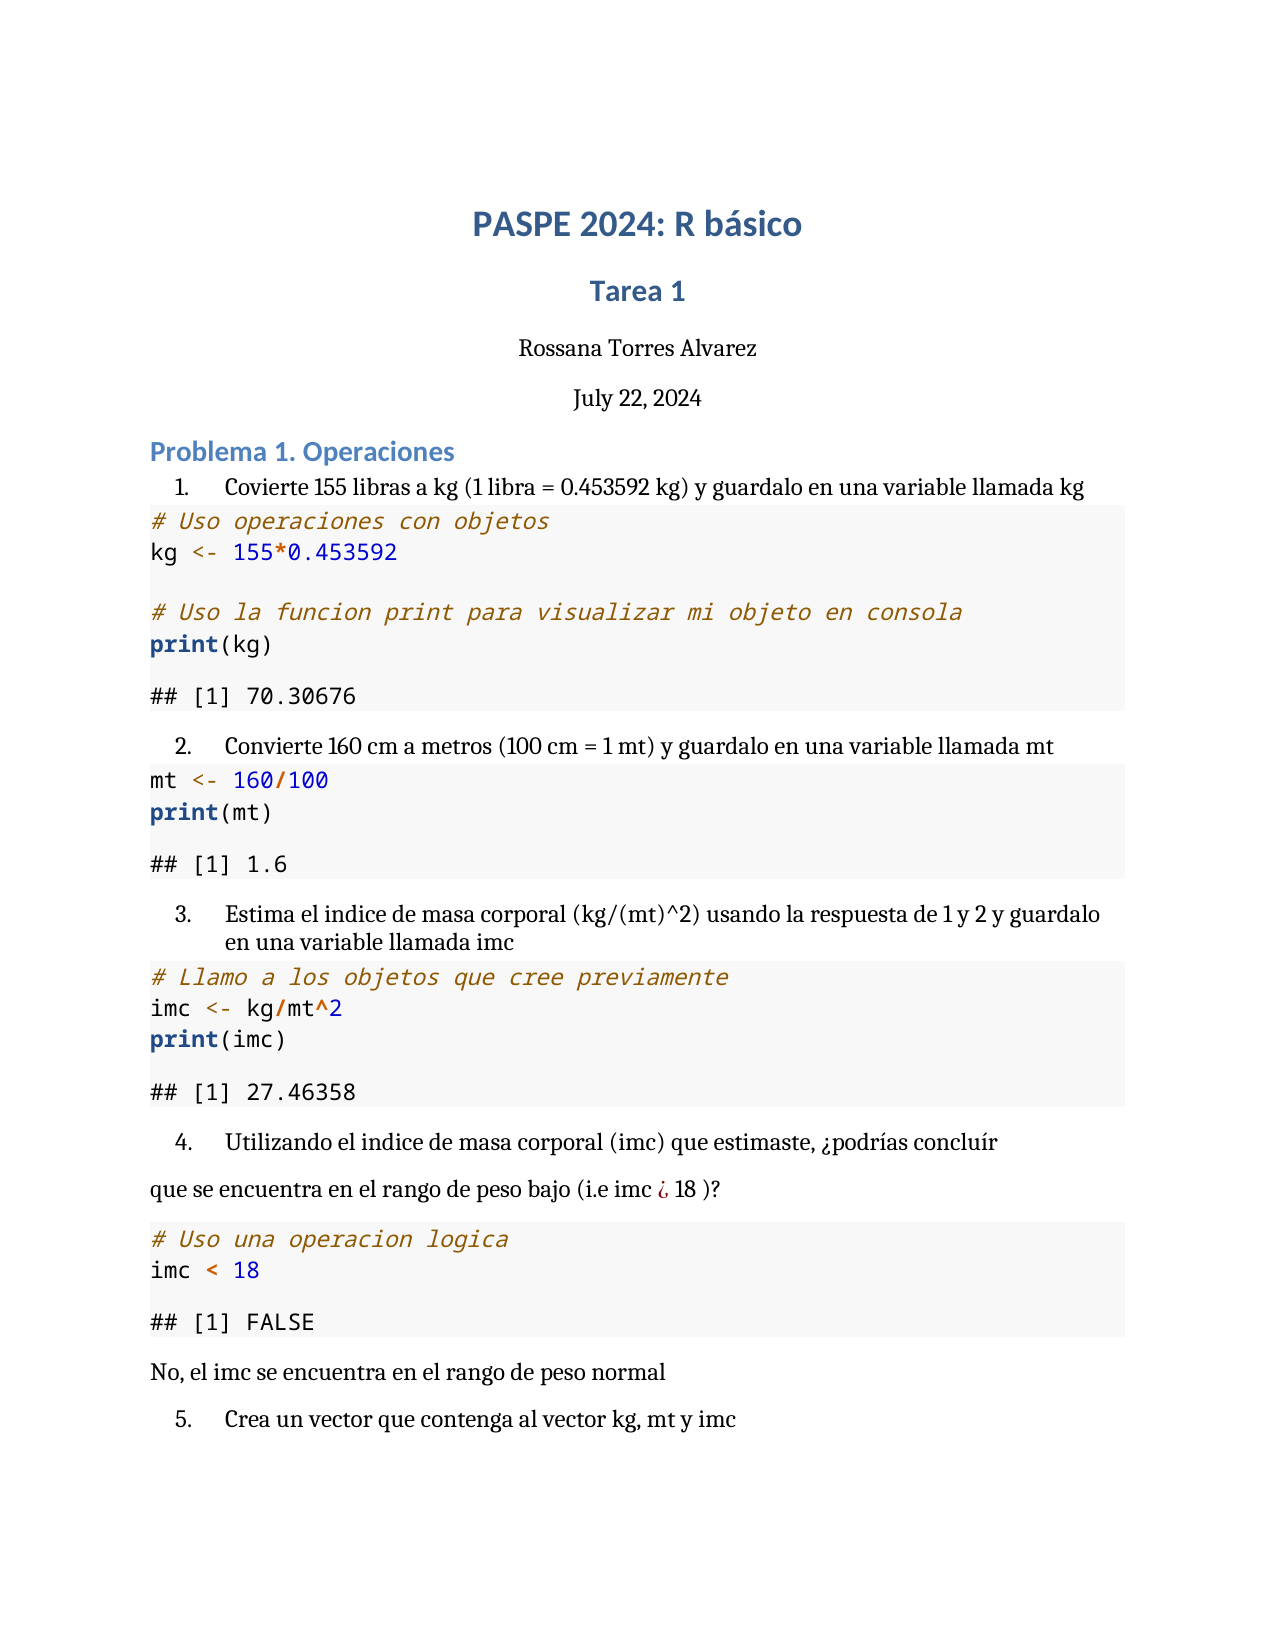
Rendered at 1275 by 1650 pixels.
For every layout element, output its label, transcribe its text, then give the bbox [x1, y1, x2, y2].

list Utilizando el indice de masa corporal (imc) que estimaste, ¿podrías concluír [175, 1127, 1125, 1156]
title PASPE 2024: R básico [150, 200, 1125, 246]
subtitle Problema 1. Operaciones [150, 433, 1125, 469]
text # Uso operaciones con objetos kg <- 155*0.453592 # Uso la funcion print para visualizar mi objeto en consola print(kg) [150, 505, 1125, 659]
text No, el imc se encuentra en el rango de peso normal [150, 1358, 1125, 1387]
text # Uso una operacion logica imc < 18 [150, 1222, 1125, 1285]
list Convierte 160 cm a metros (100 cm = 1 mt) y guardalo en una variable llamada mt [175, 732, 1125, 760]
text Rossana Torres Alvarez [150, 334, 1125, 363]
text mt <- 160/100 print(mt) [274, 764, 1125, 827]
text ## [1] FALSE [150, 1306, 1125, 1337]
list Crea un vector que contenga al vector kg, mt y imc [175, 1405, 1125, 1434]
list Estima el indice de masa corporal (kg/(mt)^2) usando la respuesta de 1 y 2 y guardalo en una variable llamada imc [175, 899, 1125, 957]
list Covierte 155 libras a kg (1 libra = 0.453592 kg) y guardalo en una variable llamada kg [175, 472, 1125, 501]
text ## [1] 27.46358 [150, 1075, 1125, 1107]
text July 22, 2024 [150, 383, 1125, 412]
text que se encuentra en el rango de peso bajo (i.e imc 18 )? [150, 1175, 1125, 1204]
text # Llamo a los objetos que cree previamente imc <- kg/mt^2 print(imc) [287, 961, 1125, 1054]
text ## [1] 70.30676 [150, 679, 1125, 711]
subtitle Tarea 1 [150, 271, 1125, 309]
text ## [1] 1.6 [150, 847, 1125, 879]
